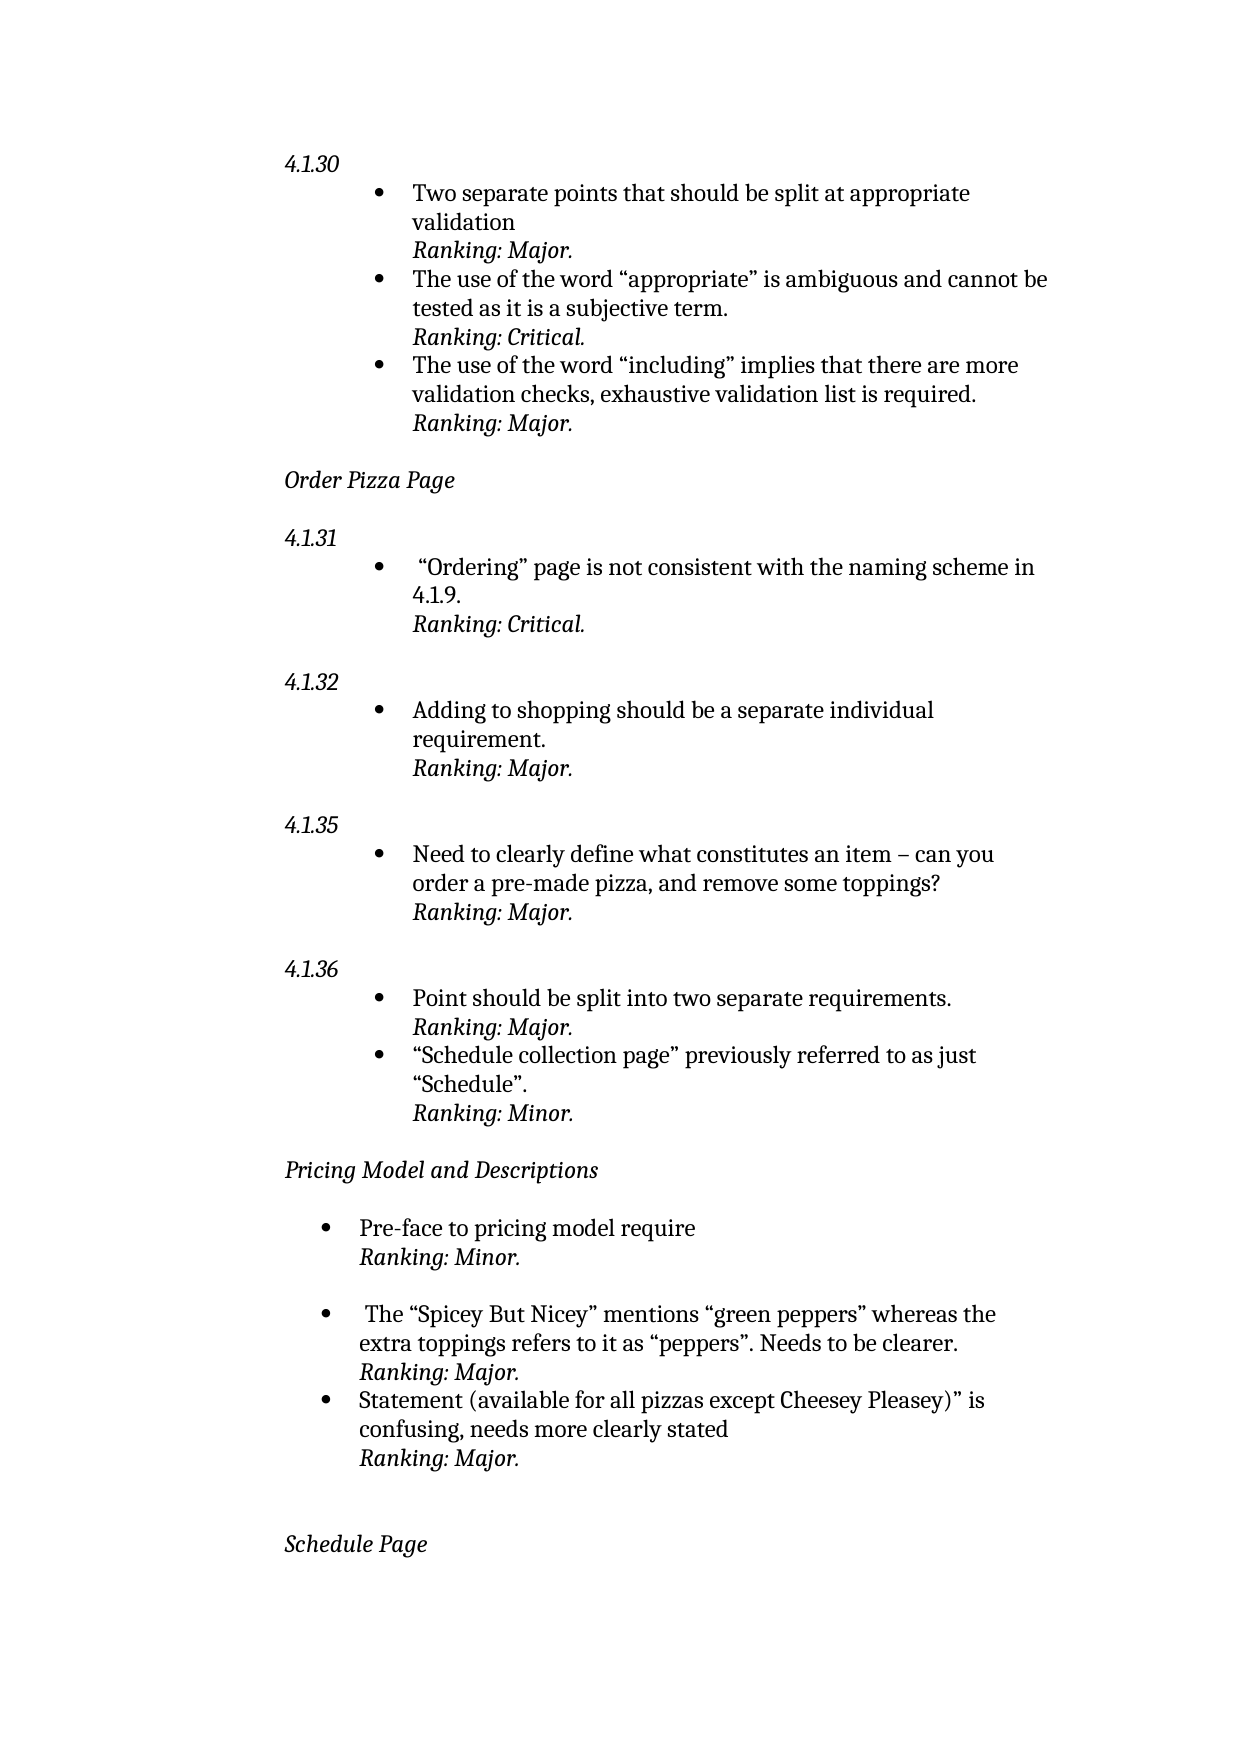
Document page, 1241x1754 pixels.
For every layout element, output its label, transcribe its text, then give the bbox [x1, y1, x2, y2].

list “Schedule collection page” previously referred to as just “Schedule”. [375, 1041, 1053, 1099]
text 4.1.31 [187, 524, 1053, 552]
text Order Pizza Page [187, 466, 1053, 495]
text 4.1.36 [187, 955, 1053, 984]
text Pricing Model and Descriptions [262, 1156, 1053, 1185]
list Need to clearly define what constitutes an item – can you order a pre-made pizza, and remove some toppings? [375, 840, 1053, 897]
list Ranking: Minor. [359, 1242, 1053, 1271]
list Two separate points that should be split at appropriate validation [375, 179, 1053, 236]
text 4.1.35 [187, 811, 1053, 840]
list Statement (available for all pizzas except Cheesey Pleasey)” is confusing, needs more clearly stated [322, 1386, 1053, 1444]
list The use of the word “including” implies that there are more validation checks, exhaustive validation list is required. [375, 351, 1053, 409]
list Ranking: Critical. [412, 610, 1053, 639]
list The use of the word “appropriate” is ambiguous and cannot be tested as it is a subjective term. [375, 265, 1053, 322]
text 4.1.30 [187, 150, 1053, 179]
text 4.1.32 [187, 667, 1053, 696]
list Adding to shopping should be a separate individual requirement. [375, 696, 1053, 754]
list Ranking: Major. [412, 897, 1053, 926]
list Ranking: Major. [359, 1357, 1053, 1386]
list Point should be split into two separate requirements. [375, 984, 1053, 1012]
list Ranking: Critical. [412, 322, 1053, 351]
list Ranking: Minor. [412, 1099, 1053, 1127]
list The “Spicey But Nicey” mentions “green peppers” whereas the extra toppings refers to it as “peppers”. Needs to be clearer. [322, 1300, 1053, 1357]
text Schedule Page [262, 1530, 1053, 1559]
list Ranking: Major. [412, 1012, 1053, 1041]
list Pre-face to pricing model require [322, 1214, 1053, 1242]
list Ranking: Major. [412, 236, 1053, 265]
list Ranking: Major. [412, 409, 1053, 437]
list Ranking: Major. [412, 754, 1053, 782]
list “Ordering” page is not consistent with the naming scheme in 4.1.9. [375, 552, 1053, 610]
list Ranking: Major. [359, 1444, 1053, 1472]
